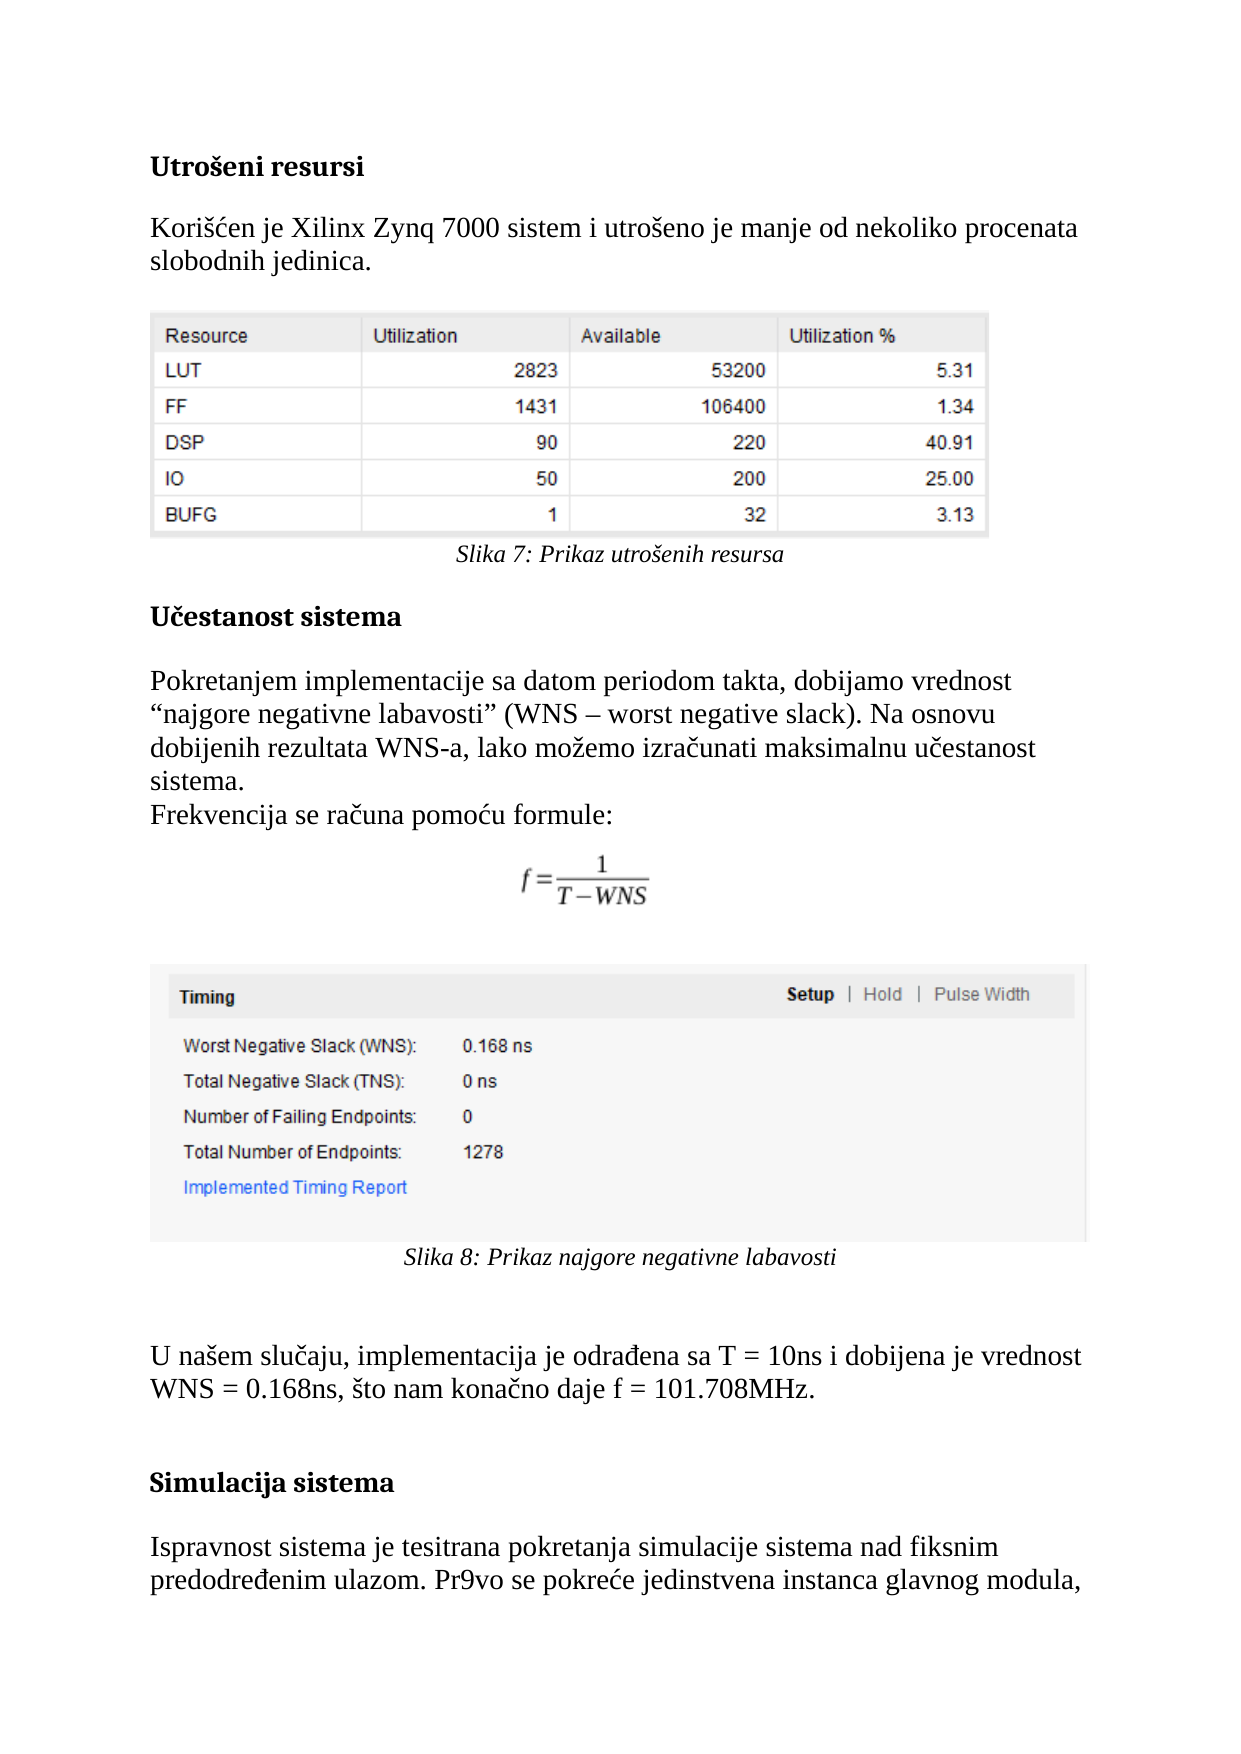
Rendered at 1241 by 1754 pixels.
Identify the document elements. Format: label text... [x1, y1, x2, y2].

picture [150, 964, 1090, 1242]
picture [512, 844, 659, 914]
text Slika 7: Prikaz utrošenih resursa [150, 539, 1090, 567]
subtitle Učestanost sistema [150, 600, 1090, 634]
picture [150, 310, 990, 539]
text Frekvencija se računa pomoću formule: [150, 797, 1090, 830]
text Korišćen je Xilinx Zynq 7000 sistem i utrošeno je manje od nekoliko procenata slobodnih jedinica. [150, 210, 1090, 277]
text Pokretanjem implementacije sa datom periodom takta, dobijamo vrednost “najgore negativne labavosti” (WNS – worst negative slack). Na osnovu dobijenih rezultata WNS-a, lako možemo izračunati maksimalnu učestanost sistema. [150, 663, 1090, 797]
text U našem slučaju, implementacija je odrađena sa T = 10ns i dobijena je vrednost WNS = 0.168ns, što nam konačno daje f = 101.708MHz. [150, 1338, 1090, 1405]
text Slika 8: Prikaz najgore negativne labavosti [150, 1242, 1090, 1271]
subtitle Simulacija sistema [150, 1467, 1090, 1500]
subtitle Utrošeni resursi [150, 150, 1090, 183]
